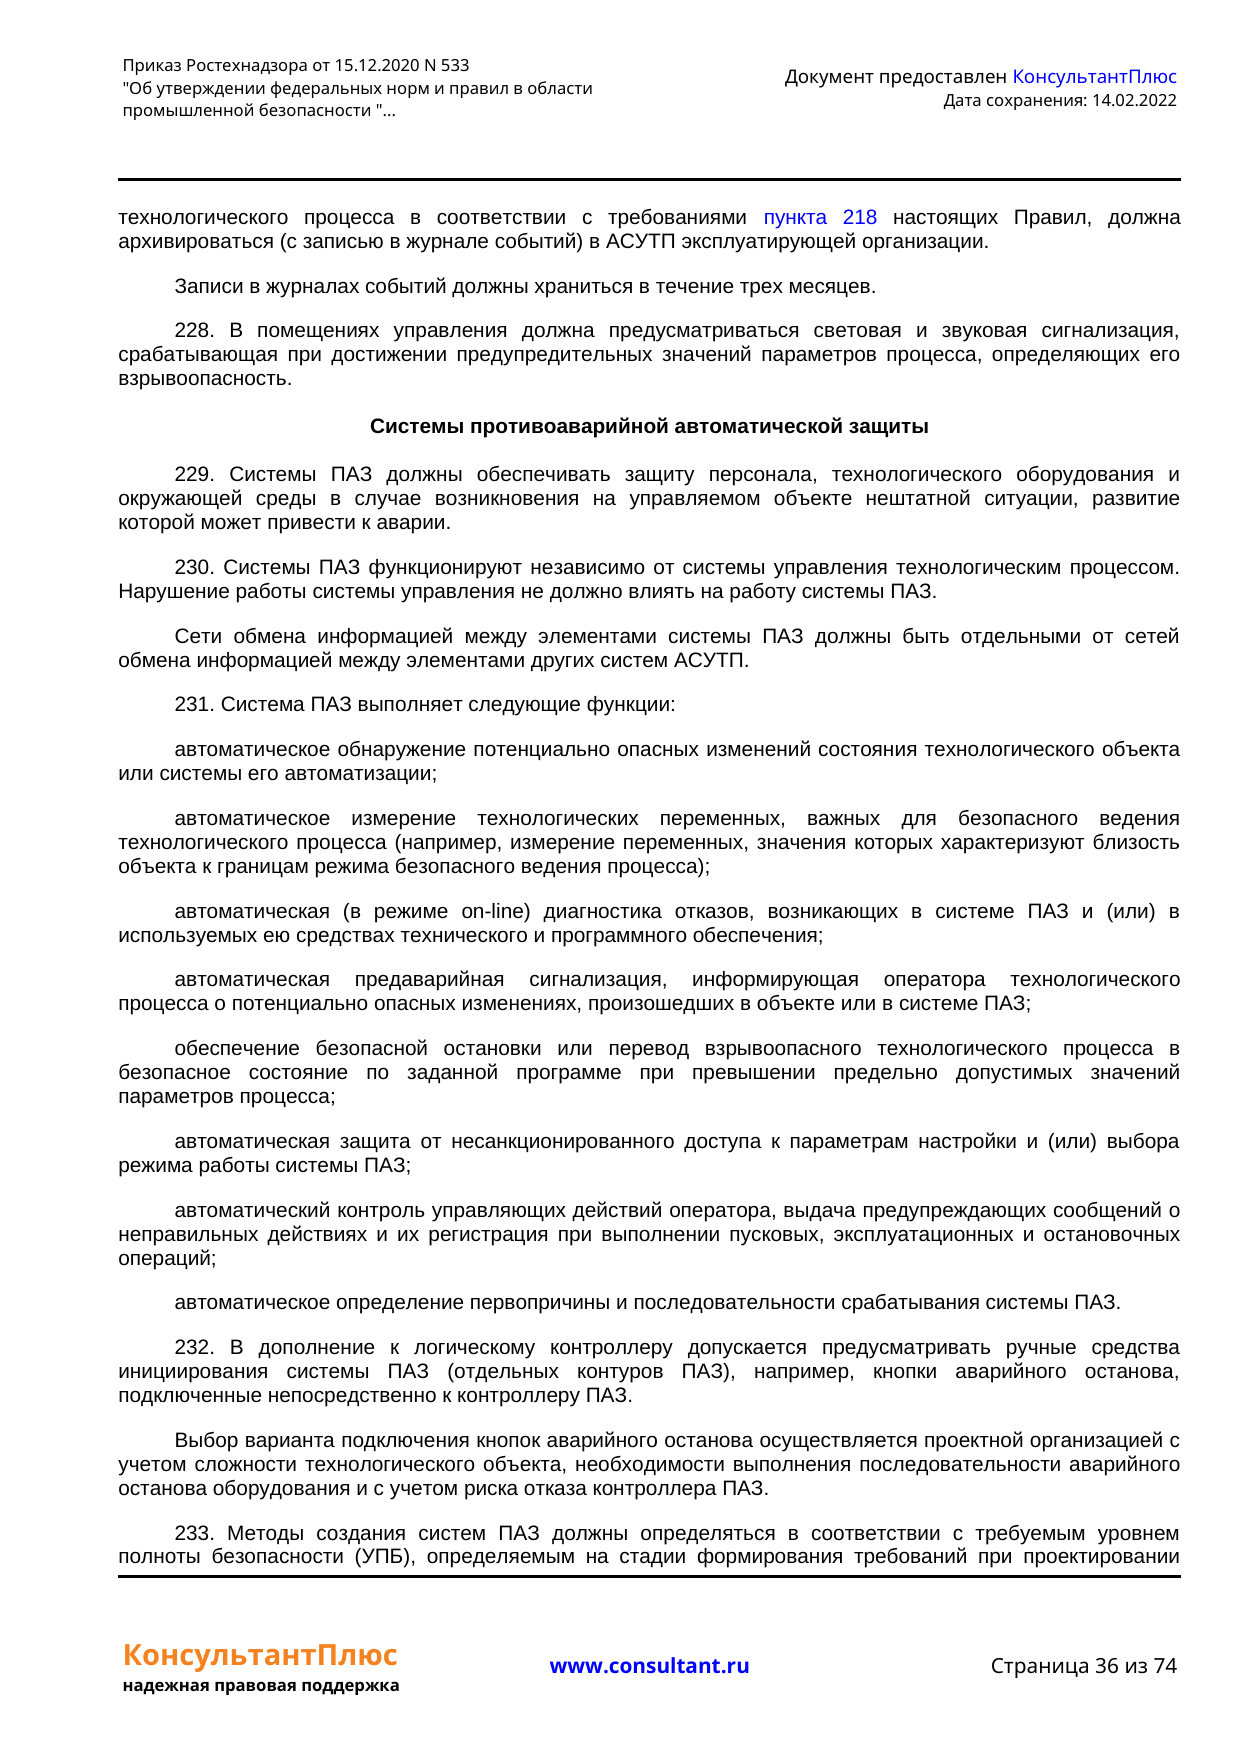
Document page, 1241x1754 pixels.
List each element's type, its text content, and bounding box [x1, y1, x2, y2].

text автоматическое определение первопричины и последовательности срабатывания системы ПАЗ. [118, 1290, 1181, 1314]
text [118, 1520, 1181, 1568]
text 232. В дополнение к логическому контроллеру допускается предусматривать ручные средства инициирования системы ПАЗ (отдельных контуров ПАЗ), например, кнопки аварийного останова, подключенные непосредственно к контроллеру ПАЗ. [118, 1335, 1181, 1407]
text автоматический контроль управляющих действий оператора, выдача предупреждающих сообщений о неправильных действиях и их регистрация при выполнении пусковых, эксплуатационных и остановочных операций; [118, 1197, 1181, 1269]
text 231. Система ПАЗ выполняет следующие функции: [118, 692, 1181, 716]
title Системы противоаварийной автоматической защиты [118, 414, 1181, 438]
text автоматическое измерение технологических переменных, важных для безопасного ведения технологического процесса (например, измерение переменных, значения которых характеризуют близость объекта к границам режима безопасного ведения процесса); [118, 806, 1181, 878]
text Выбор варианта подключения кнопок аварийного останова осуществляется проектной организацией с учетом сложности технологического объекта, необходимости выполнения последовательности аварийного останова оборудования и с учетом риска отказа контроллера ПАЗ. [118, 1428, 1181, 1499]
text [118, 205, 1181, 253]
text 229. Системы ПАЗ должны обеспечивать защиту персонала, технологического оборудования и окружающей среды в случае возникновения на управляемом объекте нештатной ситуации, развитие которой может привести к аварии. [118, 462, 1181, 534]
text 228. В помещениях управления должна предусматриваться световая и звуковая сигнализация, срабатывающая при достижении предупредительных значений параметров процесса, определяющих его взрывоопасность. [118, 318, 1181, 390]
text автоматическая (в режиме on-line) диагностика отказов, возникающих в системе ПАЗ и (или) в используемых ею средствах технического и программного обеспечения; [118, 898, 1181, 946]
text обеспечение безопасной остановки или перевод взрывоопасного технологического процесса в безопасное состояние по заданной программе при превышении предельно допустимых значений параметров процесса; [118, 1036, 1181, 1108]
text 230. Системы ПАЗ функционируют независимо от системы управления технологическим процессом. Нарушение работы системы управления не должно влиять на работу системы ПАЗ. [118, 555, 1181, 603]
text Сети обмена информацией между элементами системы ПАЗ должны быть отдельными от сетей обмена информацией между элементами других систем АСУТП. [118, 623, 1181, 671]
text автоматическое обнаружение потенциально опасных изменений состояния технологического объекта или системы его автоматизации; [118, 737, 1181, 785]
text автоматическая предаварийная сигнализация, информирующая оператора технологического процесса о потенциально опасных изменениях, произошедших в объекте или в системе ПАЗ; [118, 967, 1181, 1015]
text автоматическая защита от несанкционированного доступа к параметрам настройки и (или) выбора режима работы системы ПАЗ; [118, 1129, 1181, 1177]
text Записи в журналах событий должны храниться в течение трех месяцев. [118, 273, 1181, 297]
